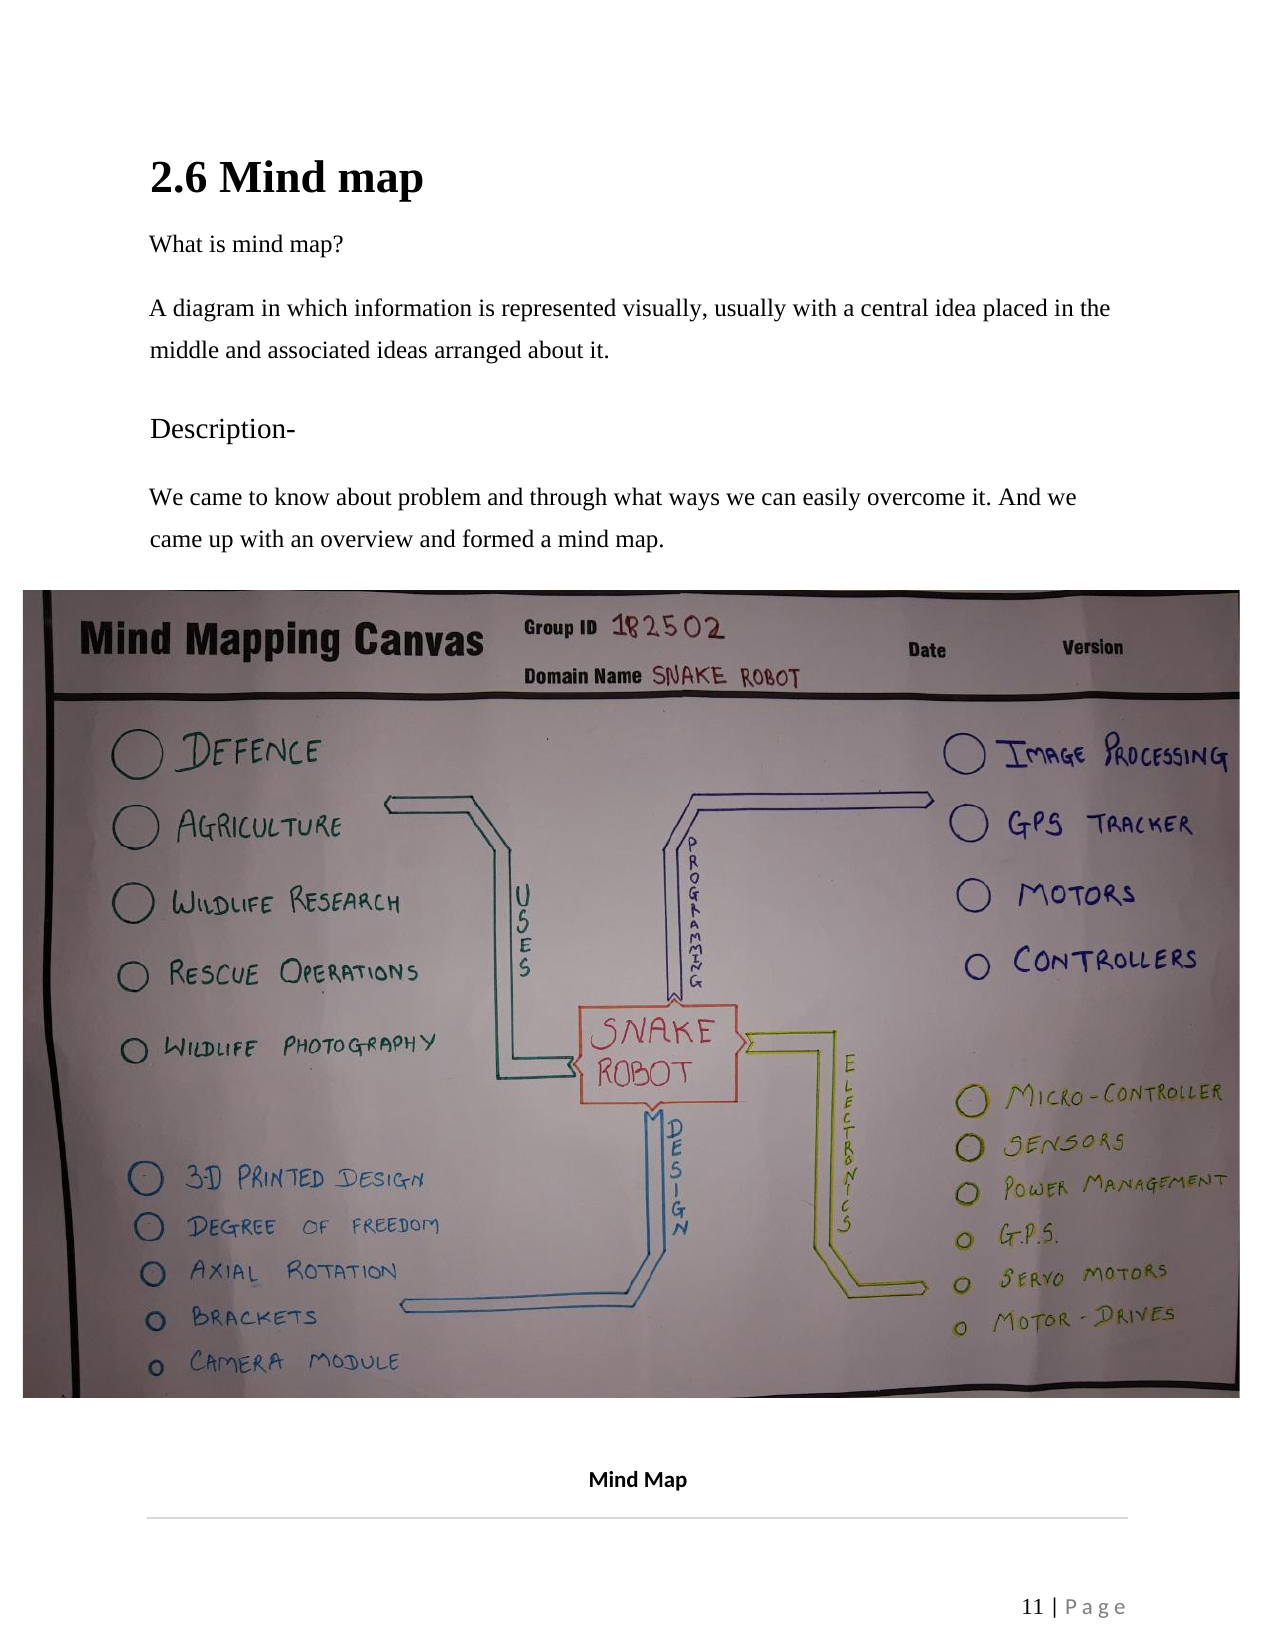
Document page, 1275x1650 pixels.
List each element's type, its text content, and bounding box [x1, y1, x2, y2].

text We came to know about problem and through what ways we can easily overcome it. And we came up with an overview and formed a mind map. [148, 482, 1126, 553]
text A diagram in which information is represented visually, usually with a central idea placed in the middle and associated ideas arranged about it. [148, 293, 1126, 364]
picture [22, 590, 1240, 1398]
text What is mind map? [148, 229, 1239, 258]
text Description- [150, 411, 1239, 445]
list Mind map [150, 150, 1239, 202]
text Mind Map [315, 1465, 961, 1493]
